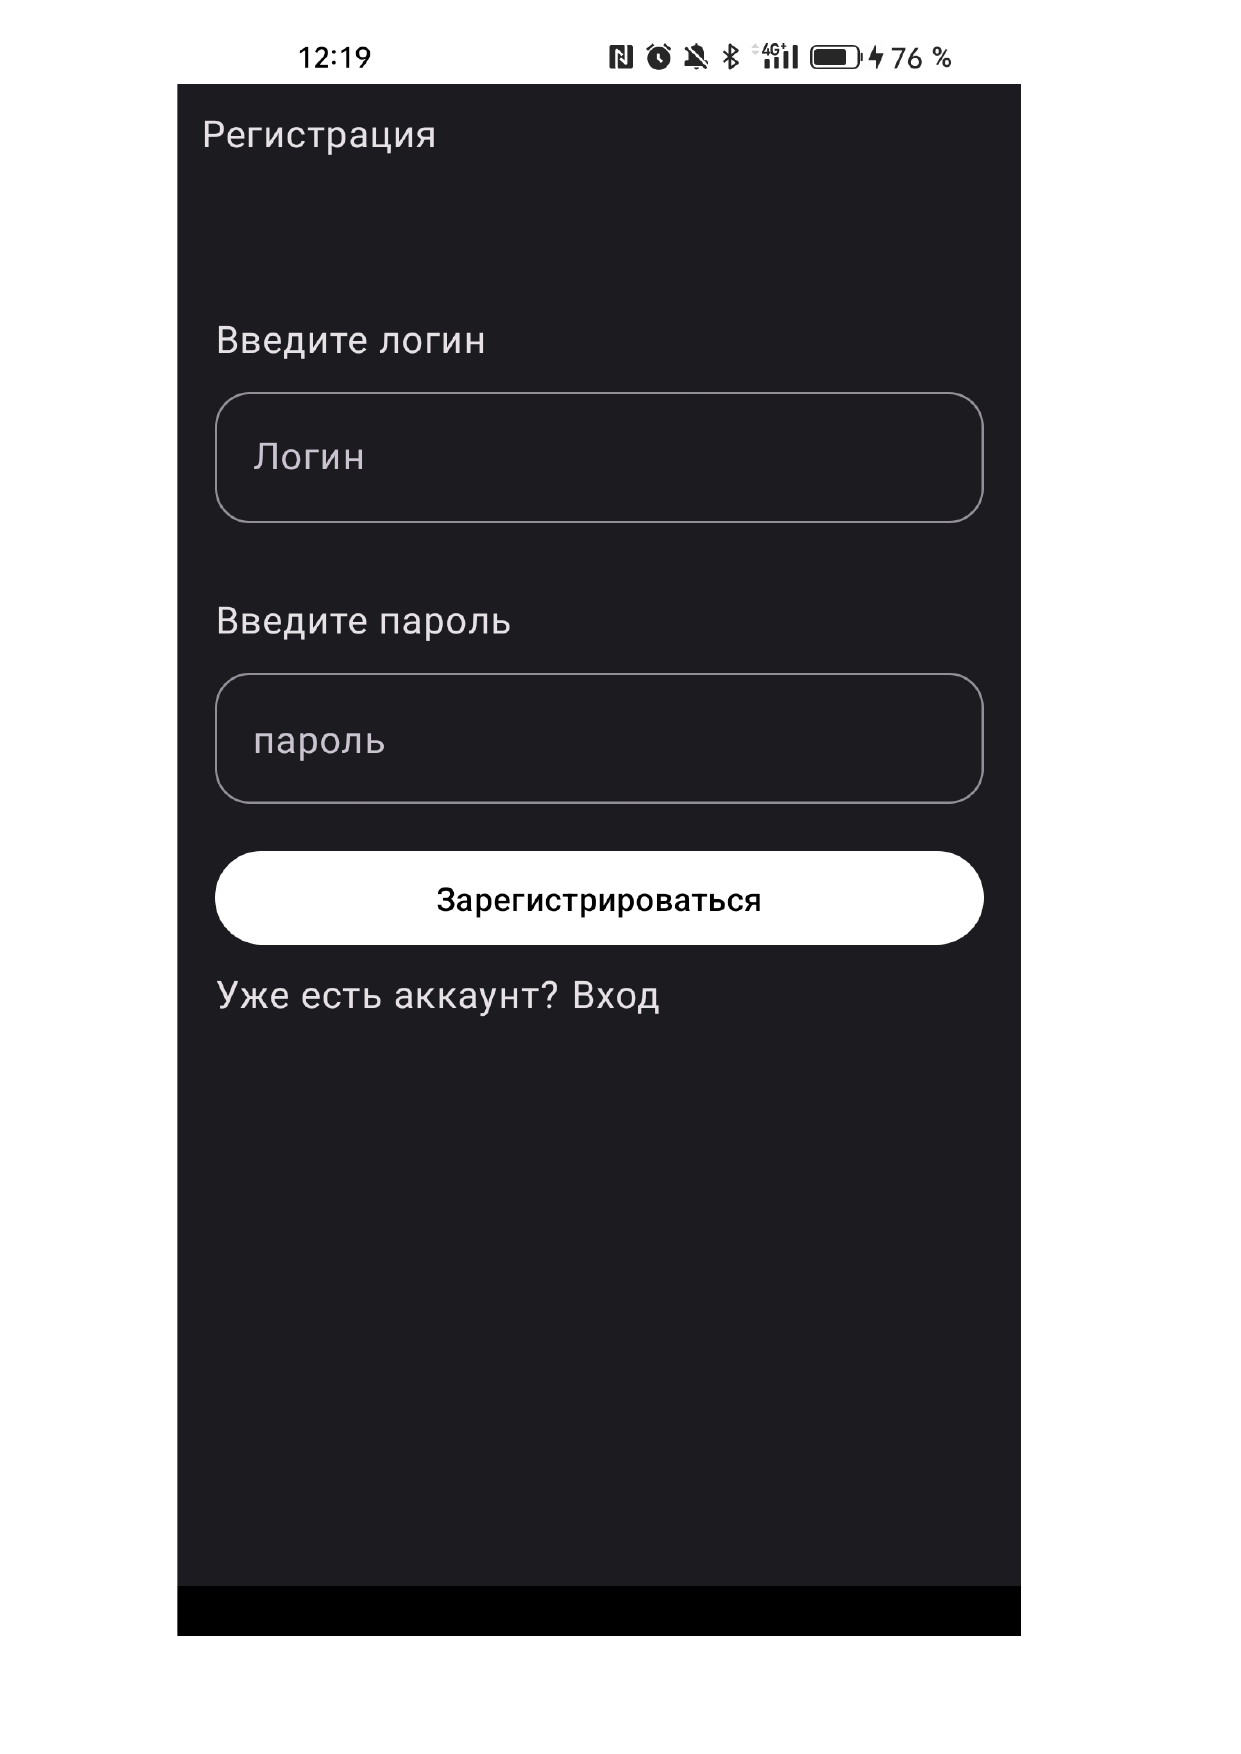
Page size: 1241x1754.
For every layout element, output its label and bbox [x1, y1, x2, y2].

picture [177, 0, 1021, 1636]
